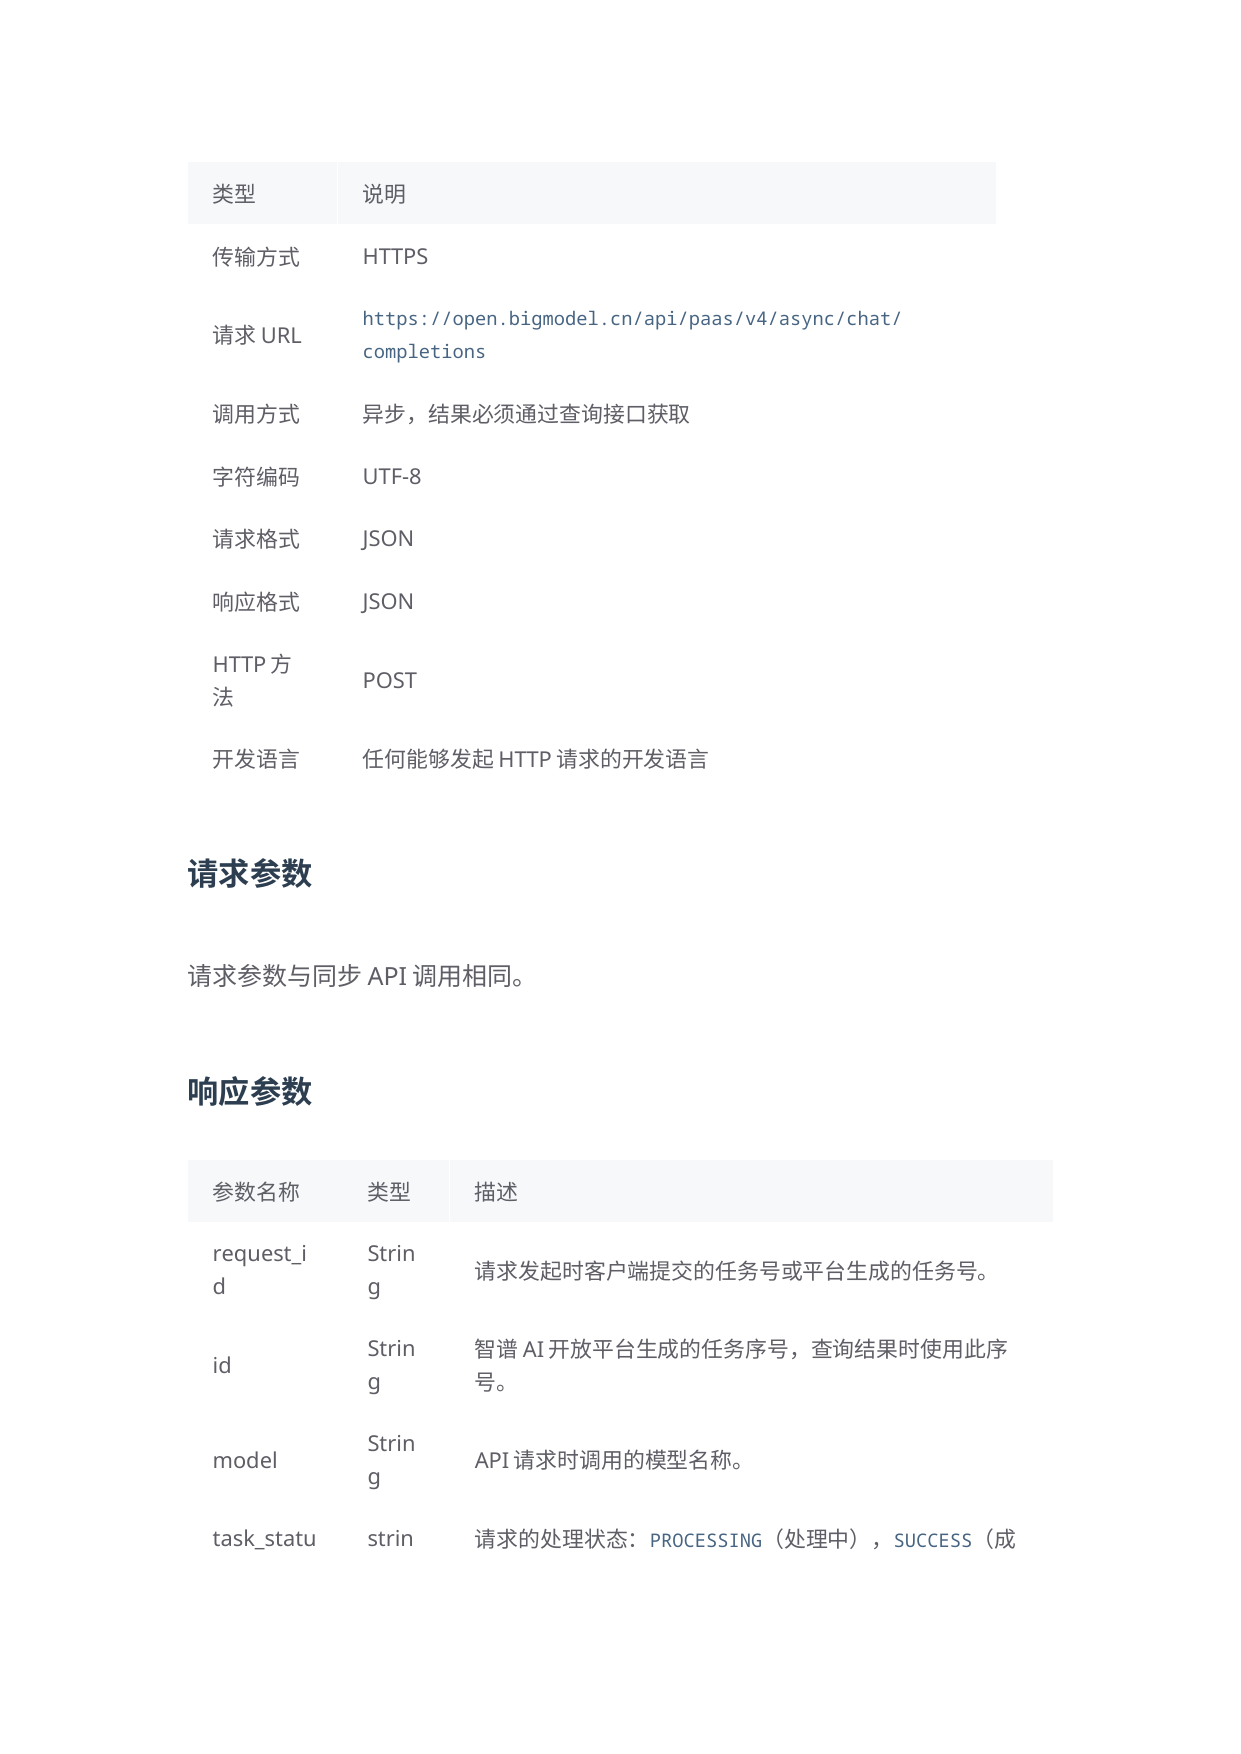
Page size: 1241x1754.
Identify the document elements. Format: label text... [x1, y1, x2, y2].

text 响应参数 [187, 1057, 1053, 1122]
table_header 类型 [342, 1160, 449, 1222]
table_cell 调用方式 [188, 382, 337, 444]
table_cell string [342, 1507, 449, 1569]
table_cell POST [338, 632, 996, 727]
table_cell API请求时调用的模型名称。 [450, 1412, 1053, 1507]
table_cell JSON [338, 507, 996, 569]
table_cell 请求URL [188, 287, 337, 382]
text 请求参数与同步API调用相同。 [187, 942, 1053, 1007]
table_cell model [188, 1412, 342, 1507]
table_cell 请求格式 [188, 507, 337, 569]
table_cell JSON [338, 570, 996, 632]
table_cell String [342, 1317, 449, 1412]
table_cell request_id [188, 1222, 342, 1317]
table_cell id [188, 1317, 342, 1412]
table_cell 传输方式 [188, 225, 337, 287]
table_header 描述 [450, 1160, 1053, 1222]
table_cell 字符编码 [188, 445, 337, 507]
table_cell 响应格式 [188, 570, 337, 632]
table_cell 异步，结果必须通过查询接口获取 [338, 382, 996, 444]
table_cell UTF-8 [338, 445, 996, 507]
table_cell 开发语言 [188, 727, 337, 789]
table_cell https://open.bigmodel.cn/api/paas/v4/async/chat/completions [338, 287, 996, 382]
table_cell 智谱AI开放平台生成的任务序号，查询结果时使用此序号。 [450, 1317, 1053, 1412]
table_cell 任何能够发起HTTP请求的开发语言 [338, 727, 996, 789]
table_cell String [342, 1412, 449, 1507]
text 请求参数 [187, 839, 1053, 904]
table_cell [450, 1507, 1053, 1569]
table_cell 请求发起时客户端提交的任务号或平台生成的任务号。 [450, 1222, 1053, 1317]
table_cell HTTP方法 [188, 632, 337, 727]
table_header 说明 [338, 162, 996, 224]
table_cell String [342, 1222, 449, 1317]
table_cell task_status [188, 1507, 342, 1569]
table_header 类型 [188, 162, 337, 224]
table_header 参数名称 [188, 1160, 342, 1222]
table_cell HTTPS [338, 225, 996, 287]
